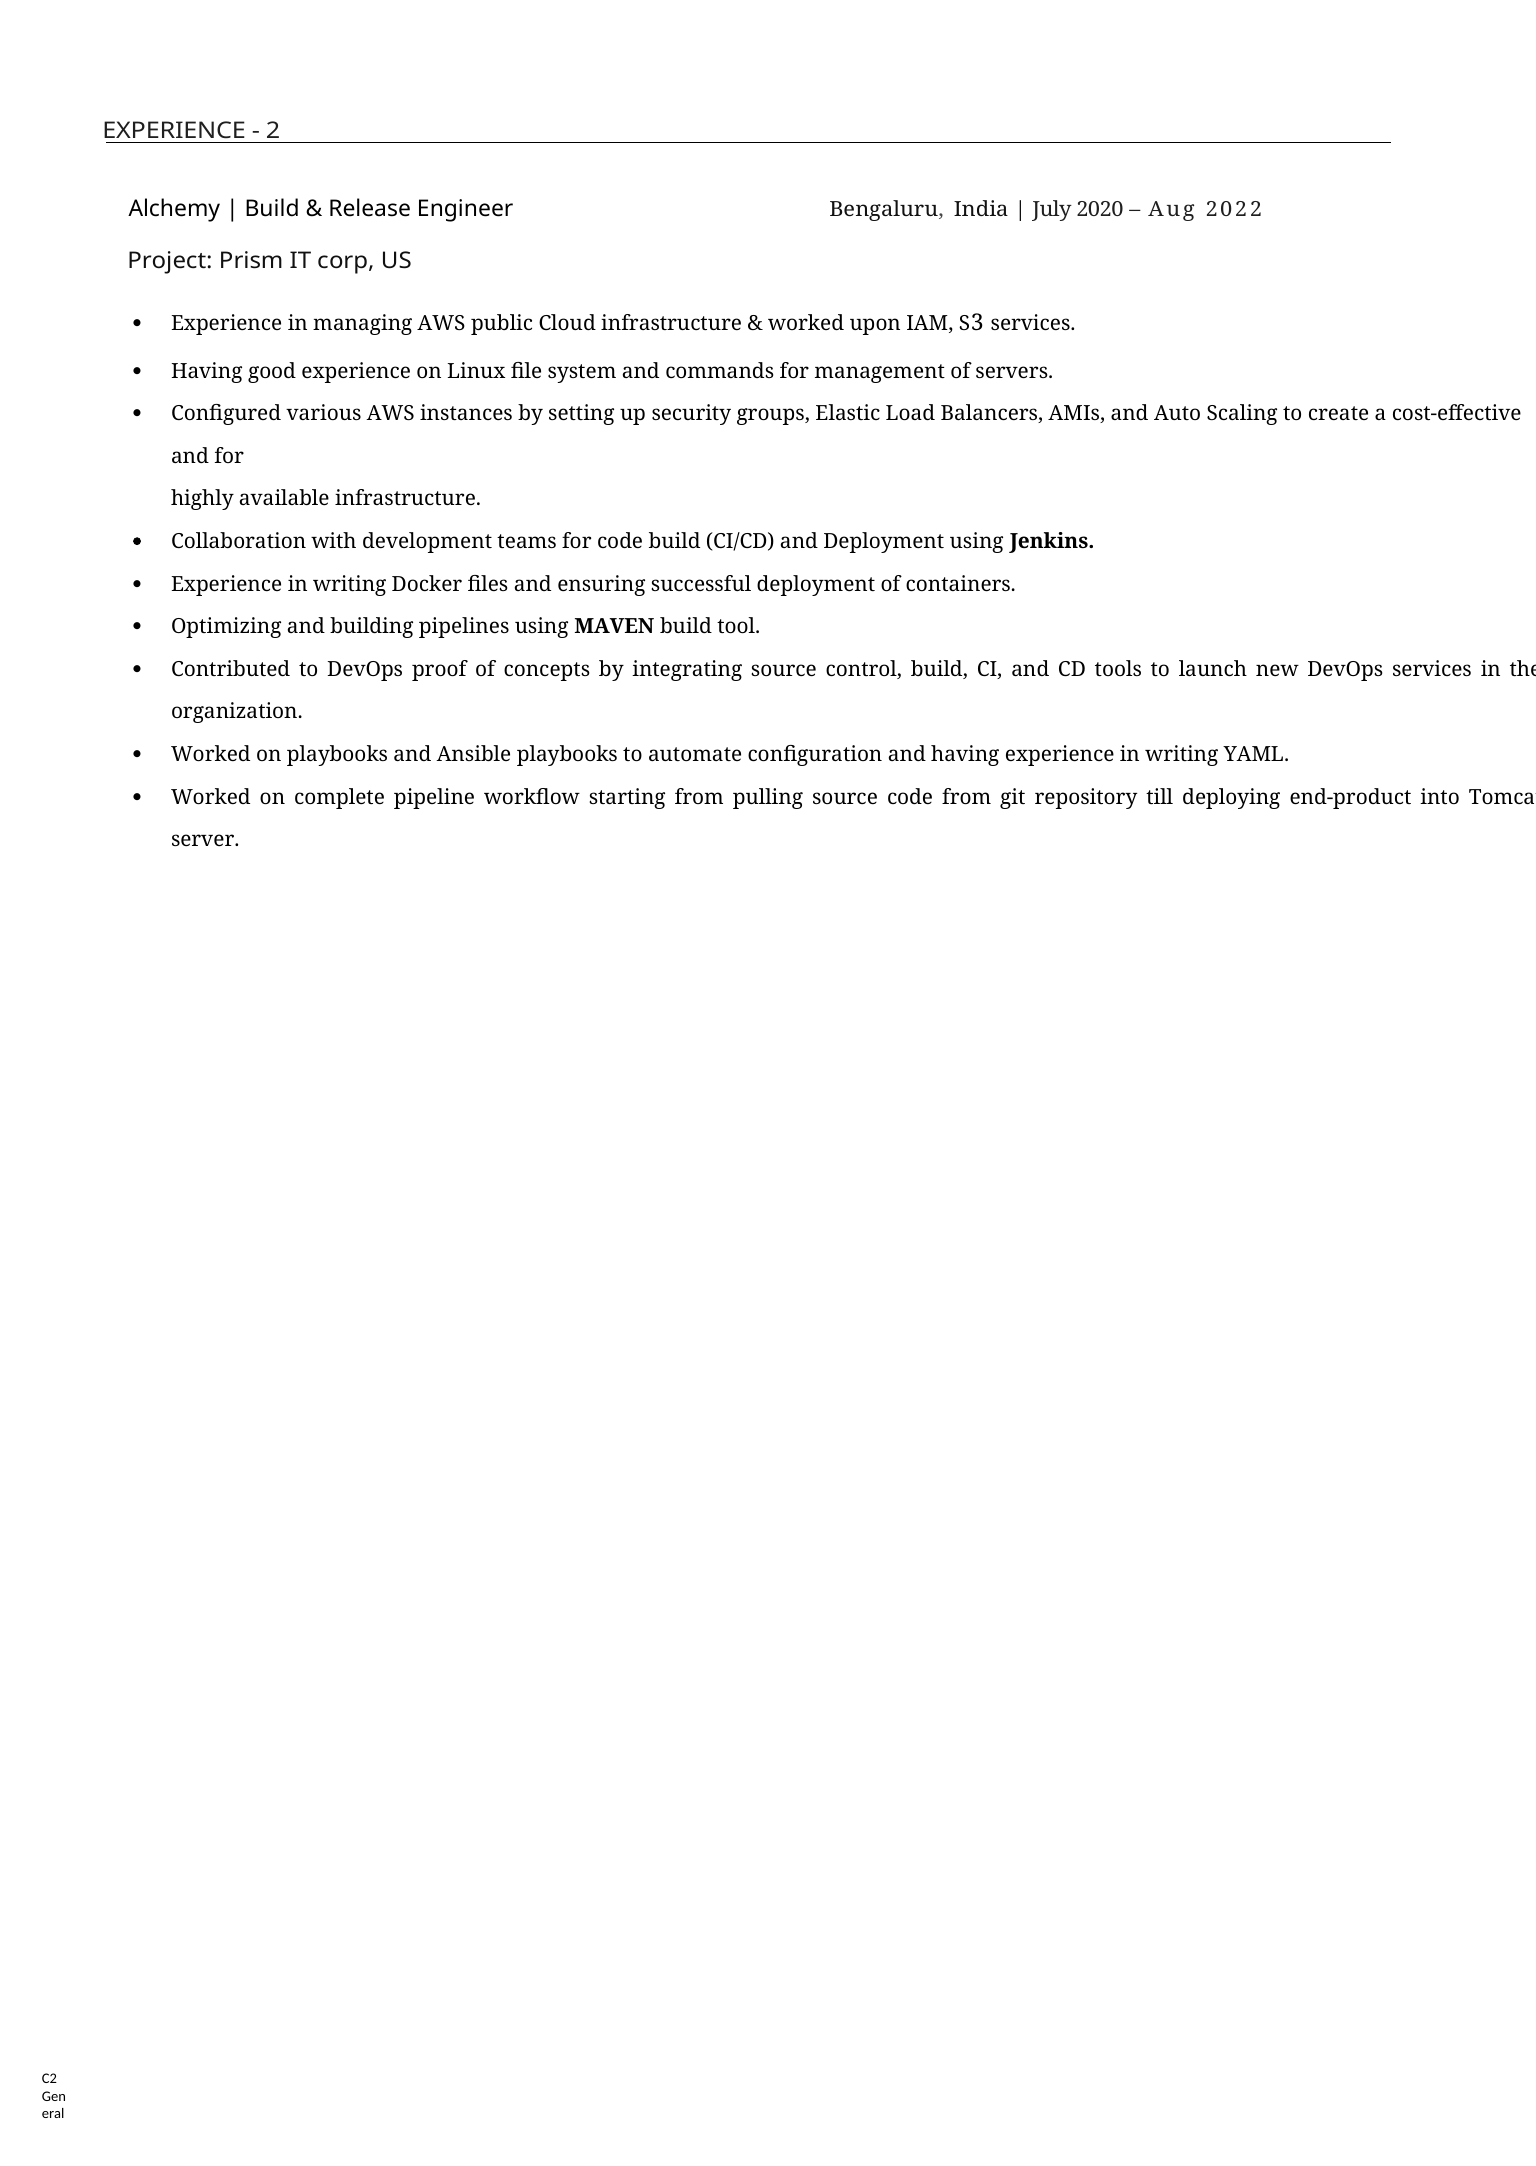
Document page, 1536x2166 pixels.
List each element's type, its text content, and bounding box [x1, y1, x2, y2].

text Project: Prism IT corp, US [96, 243, 1406, 275]
list Experience in writing Docker files and ensuring successful deployment of containers. [133, 569, 1535, 597]
text Alchemy | Build & Release Engineer Bengaluru, India | July 2020 – Aug 2022 [96, 192, 1406, 223]
text EXPERIENCE - 2 [96, 114, 1406, 146]
list Configured various AWS instances by setting up security groups, Elastic Load Balancers, AMIs, and Auto Scaling to create a cost-effective and for [133, 398, 1535, 469]
list Having good experience on Linux file system and commands for management of servers. [133, 356, 1406, 384]
list Contributed to DevOps proof of concepts by integrating source control, build, CI, and CD tools to launch new DevOps services in the organization. [133, 654, 1535, 725]
list Experience in managing AWS public Cloud infrastructure & worked upon IAM, S3 services. [133, 306, 1406, 337]
list Optimizing and building pipelines using MAVEN build tool. [133, 611, 1535, 640]
list Worked on complete pipeline workflow starting from pulling source code from git repository till deploying end-product into Tomcat server. [133, 782, 1535, 853]
list highly available infrastructure. [171, 483, 1535, 512]
list Worked on playbooks and Ansible playbooks to automate configuration and having experience in writing YAML. [133, 739, 1535, 768]
list Collaboration with development teams for code build (CI/CD) and Deployment using Jenkins. [133, 526, 1535, 554]
